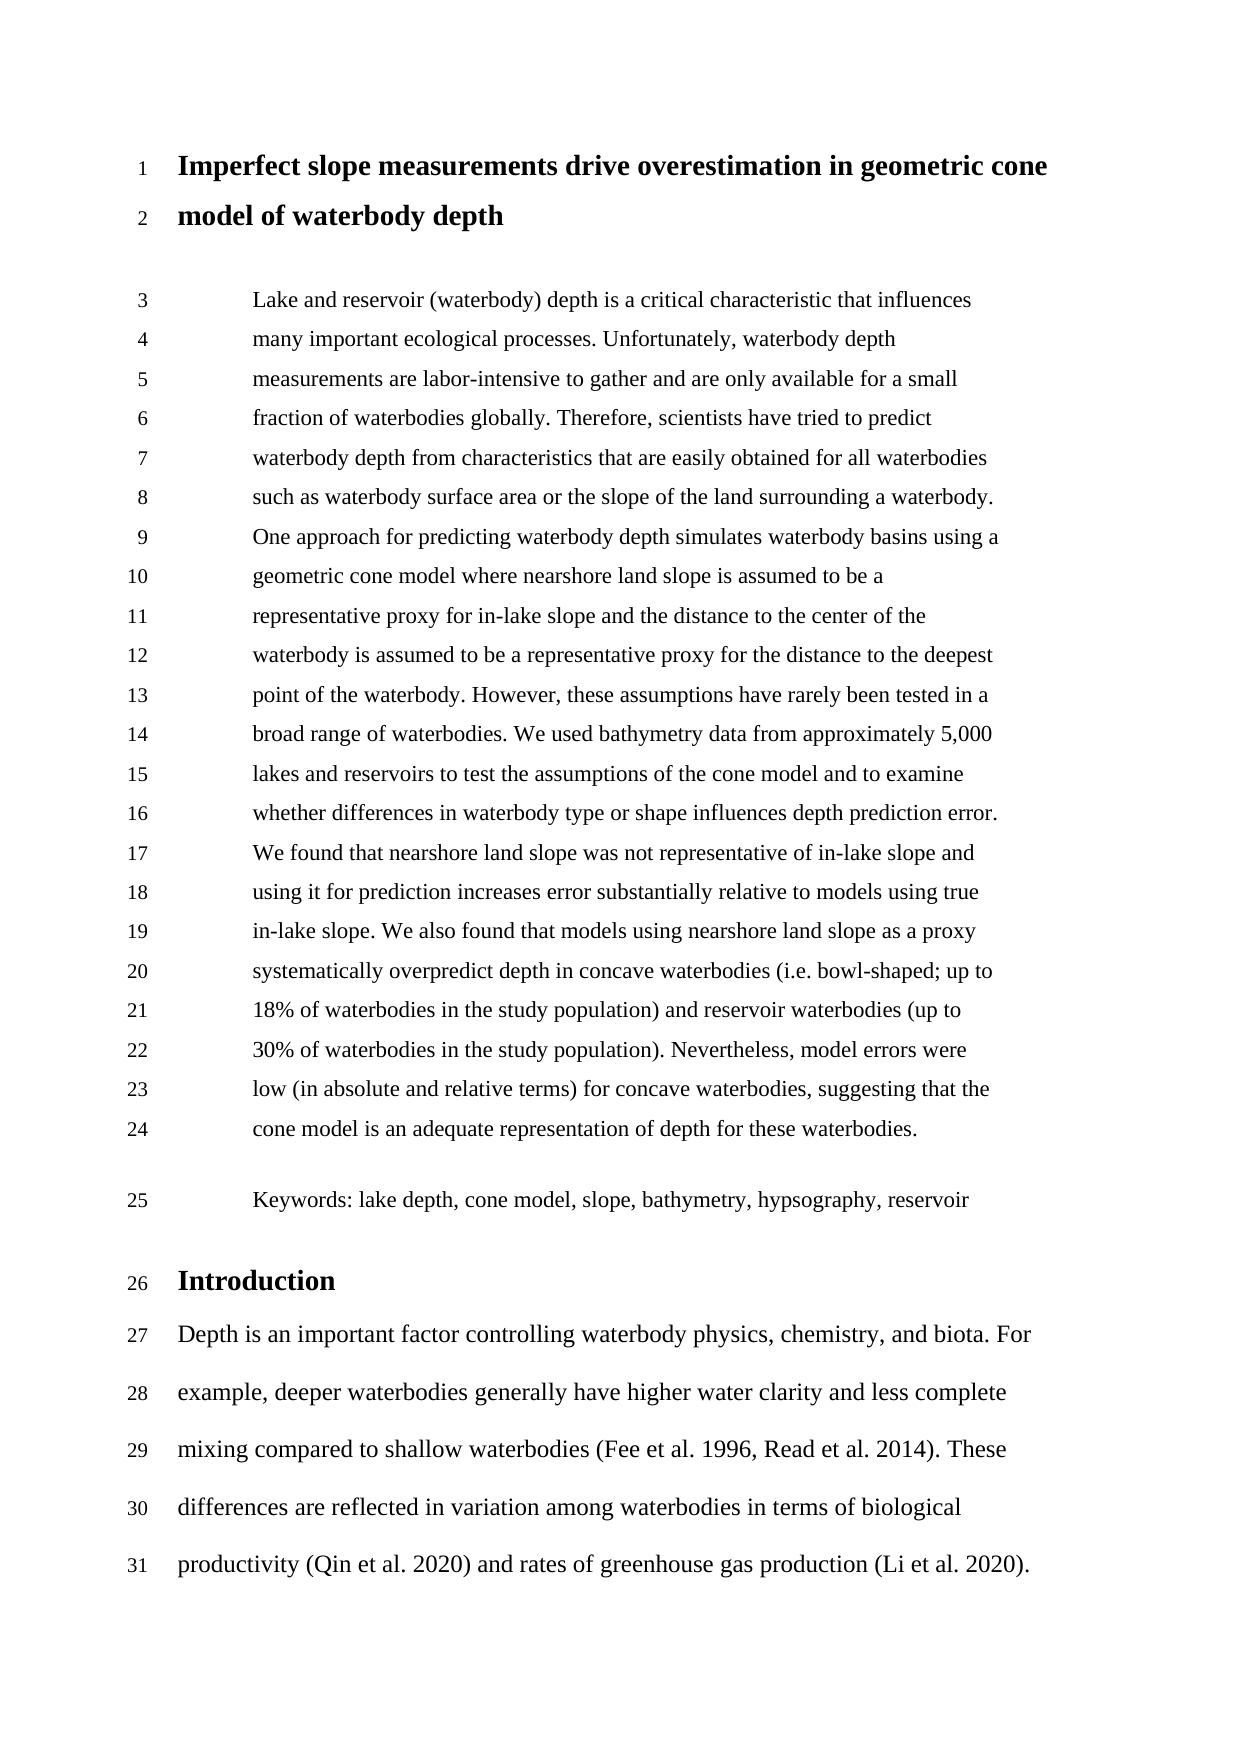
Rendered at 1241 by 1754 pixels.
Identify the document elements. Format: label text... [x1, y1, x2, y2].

text Lake and reservoir (waterbody) depth is a critical characteristic that influences many important ecological processes. Unfortunately, waterbody depth measurements are labor-intensive to gather and are only available for a small fraction of waterbodies globally. Therefore, scientists have tried to predict waterbody depth from characteristics that are easily obtained for all waterbodies such as waterbody surface area or the slope of the land surrounding a waterbody. One approach for predicting waterbody depth simulates waterbody basins using a geometric cone model where nearshore land slope is assumed to be a representative proxy for in-lake slope and the distance to the center of the waterbody is assumed to be a representative proxy for the distance to the deepest point of the waterbody. However, these assumptions have rarely been tested in a broad range of waterbodies. We used bathymetry data from approximately 5,000 lakes and reservoirs to test the assumptions of the cone model and to examine whether differences in waterbody type or shape influences depth prediction error. We found that nearshore land slope was not representative of in-lake slope and using it for prediction increases error substantially relative to models using true in-lake slope. We also found that models using nearshore land slope as a proxy systematically overpredict depth in concave waterbodies (i.e. bowl-shaped; up to 18% of waterbodies in the study population) and reservoir waterbodies (up to 30% of waterbodies in the study population). Nevertheless, model errors were low (in absolute and relative terms) for concave waterbodies, suggesting that the cone model is an adequate representation of depth for these waterbodies. [252, 286, 1004, 1141]
subtitle Introduction [177, 1263, 1004, 1296]
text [177, 1319, 1063, 1578]
title Imperfect slope measurements drive overestimation in geometric cone model of waterbody depth [177, 148, 1063, 232]
text Keywords: lake depth, cone model, slope, bathymetry, hypsography, reservoir [252, 1186, 1004, 1212]
